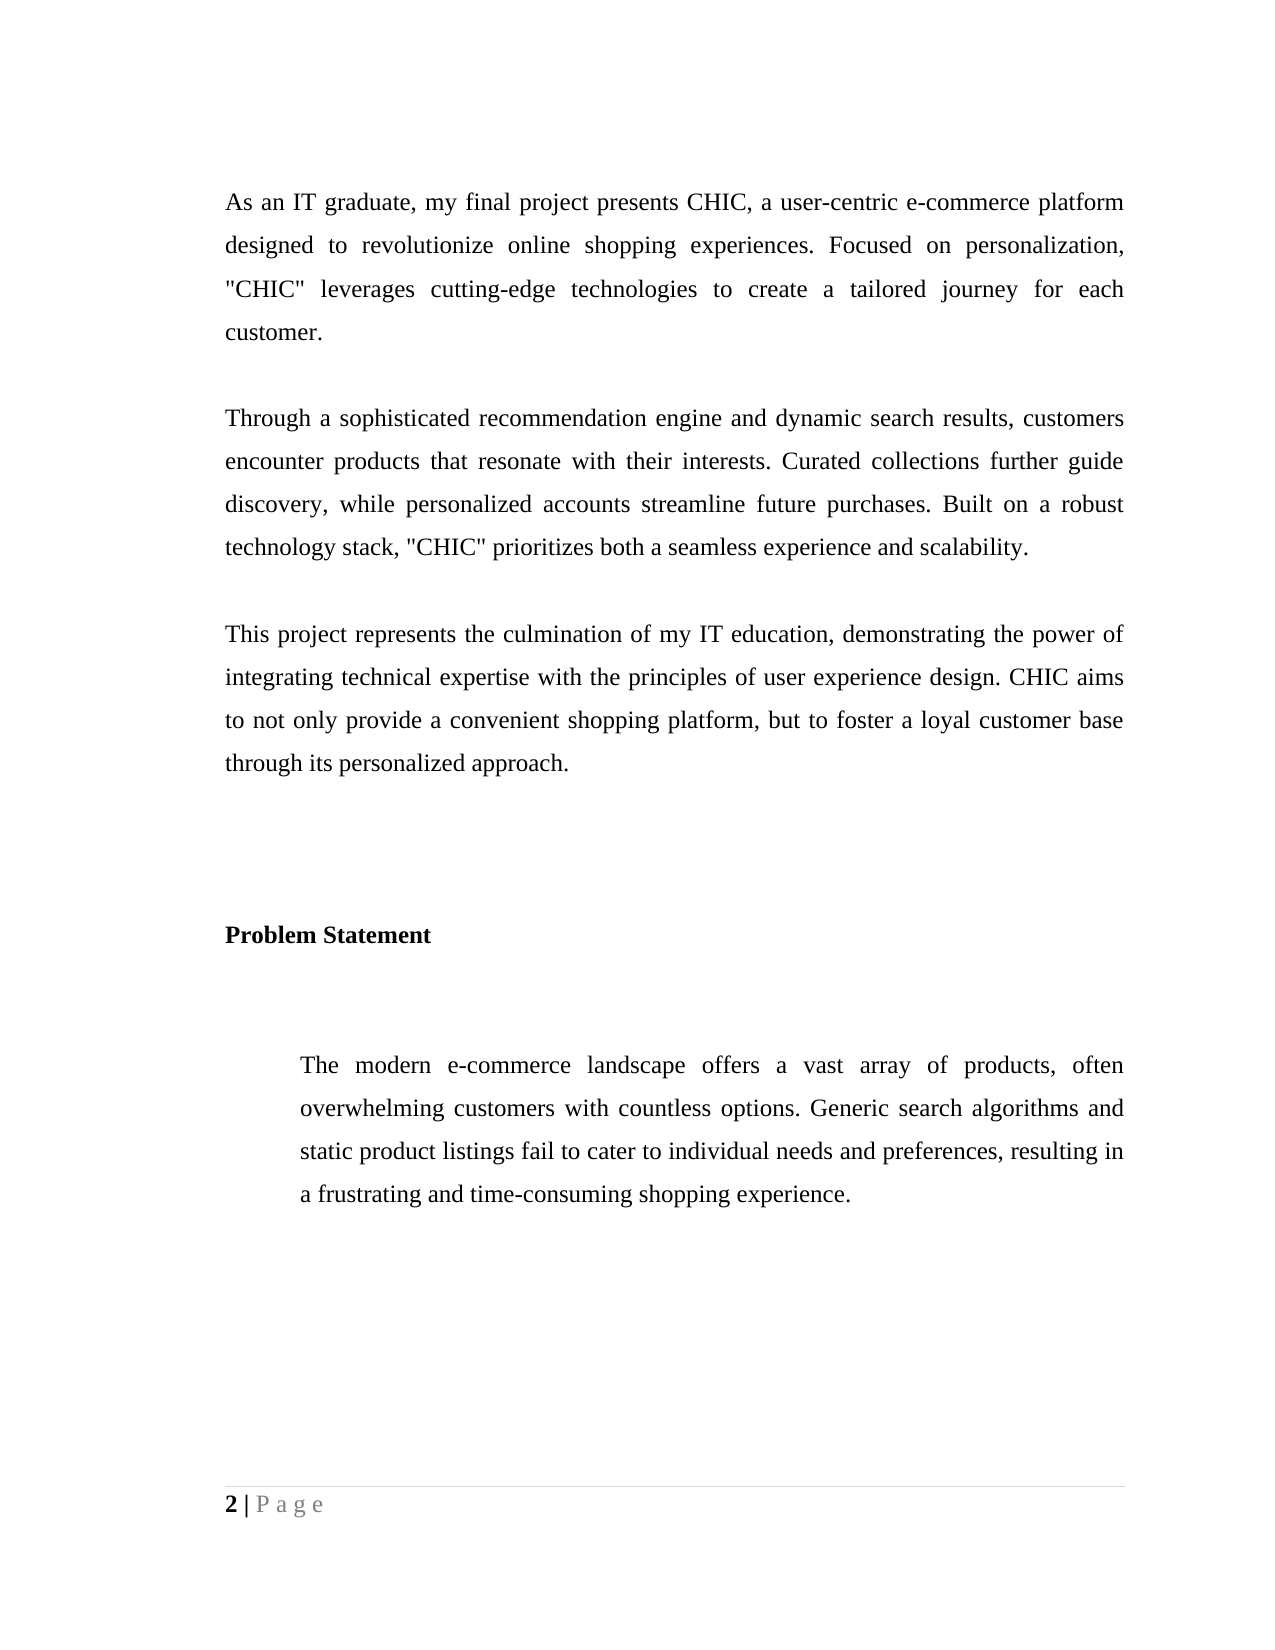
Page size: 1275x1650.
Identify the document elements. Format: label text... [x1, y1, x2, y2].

text Through a sophisticated recommendation engine and dynamic search results, customers encounter products that resonate with their interests. Curated collections further guide discovery, while personalized accounts streamline future purchases. Built on a robust technology stack, "CHIC" prioritizes both a seamless experience and scalability. [225, 403, 1125, 561]
list The modern e-commerce landscape offers a vast array of products, often overwhelming customers with countless options. Generic search algorithms and static product listings fail to cater to individual needs and preferences, resulting in a frustrating and time-consuming shopping experience. [300, 1050, 1125, 1208]
text As an IT graduate, my final project presents CHIC, a user-centric e-commerce platform designed to revolutionize online shopping experiences. Focused on personalization, "CHIC" leverages cutting-edge technologies to create a tailored journey for each customer. [225, 187, 1125, 346]
text This project represents the culmination of my IT education, demonstrating the power of integrating technical expertise with the principles of user experience design. CHIC aims to not only provide a convenient shopping platform, but to foster a loyal customer base through its personalized approach. [225, 619, 1125, 777]
text Problem Statement [225, 921, 1125, 949]
